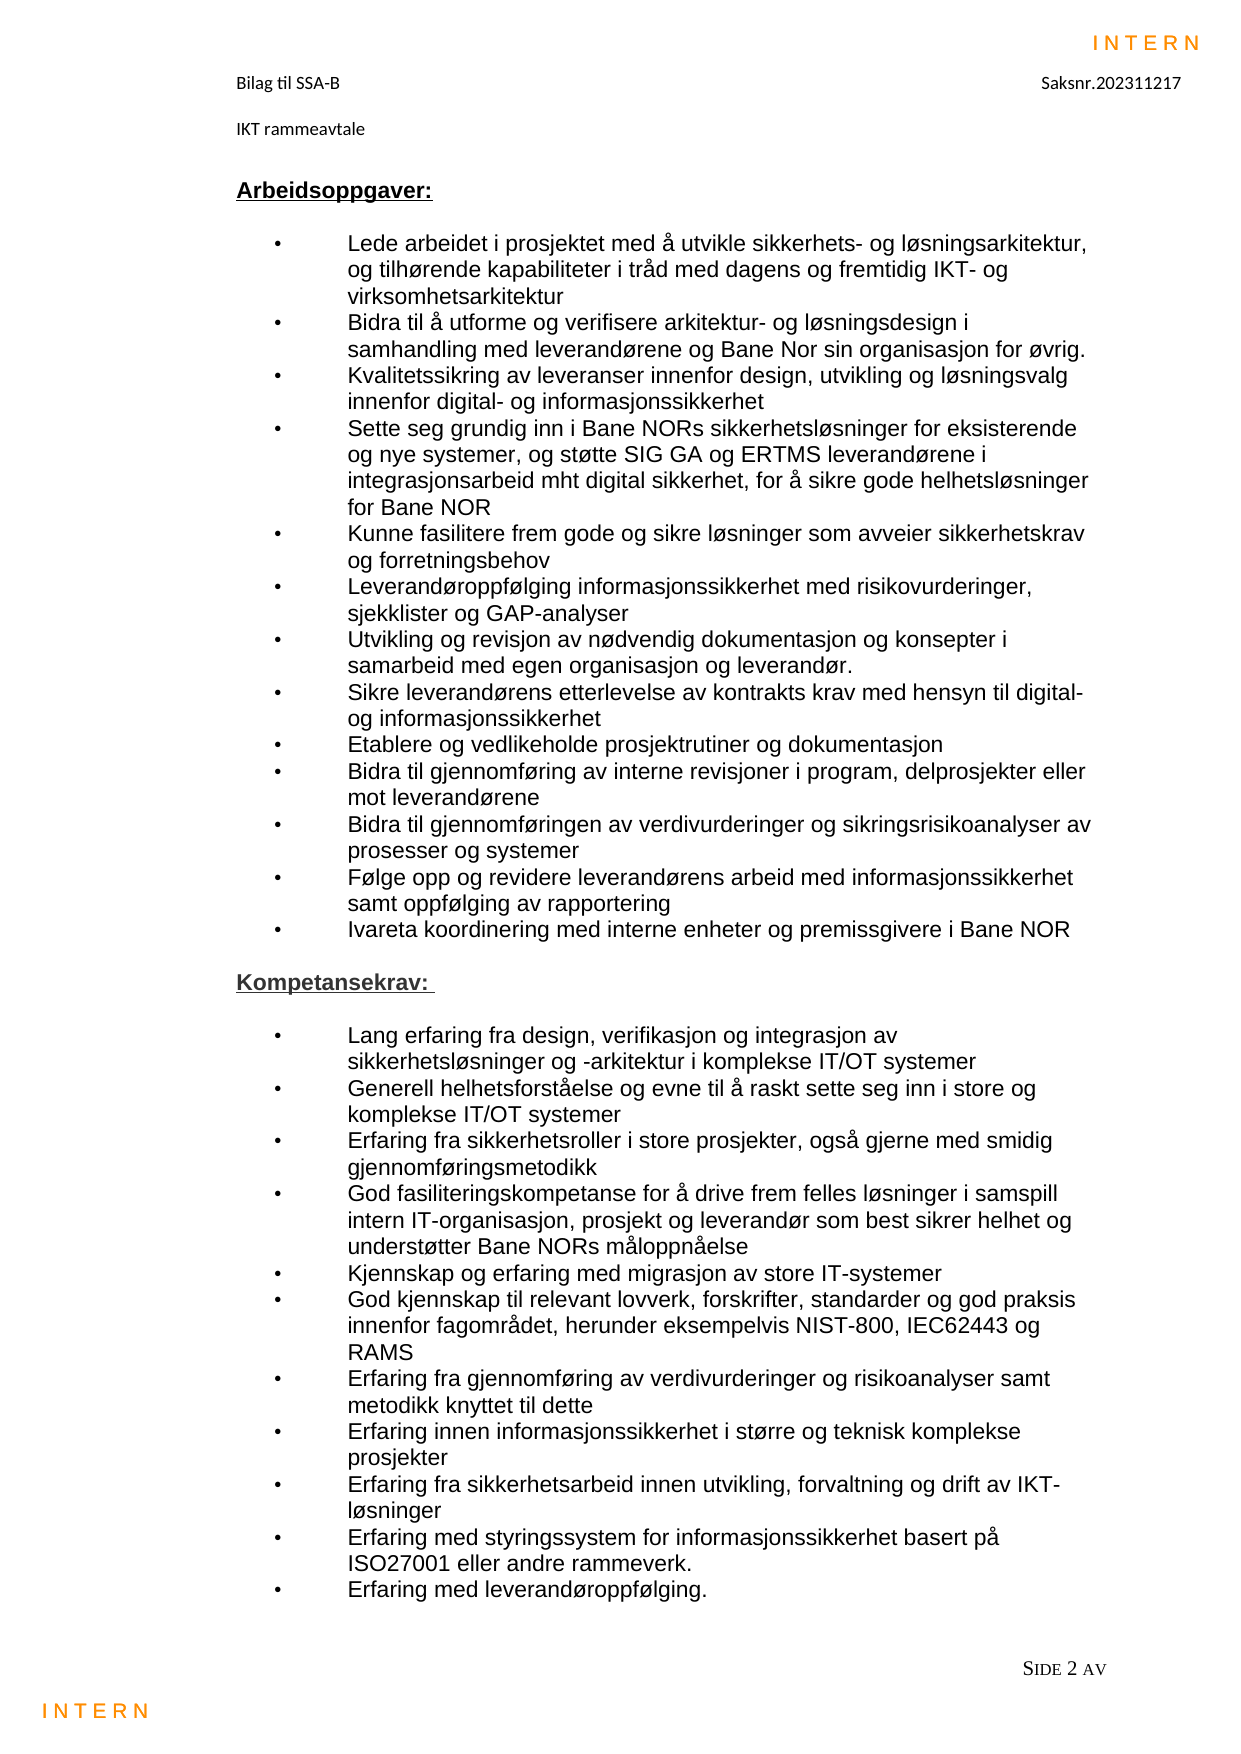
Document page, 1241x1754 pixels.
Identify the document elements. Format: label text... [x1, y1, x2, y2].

list Erfaring fra sikkerhetsarbeid innen utvikling, forvaltning og drift av IKT-løsninger [274, 1471, 1092, 1523]
text Kompetansekrav: [236, 969, 1092, 996]
list God kjennskap til relevant lovverk, forskrifter, standarder og god praksis innenfor fagområdet, herunder eksempelvis NIST-800, IEC62443 og RAMS [274, 1286, 1092, 1365]
list Leverandøroppfølging informasjonssikkerhet med risikovurderinger, sjekklister og GAP-analyser [274, 573, 1092, 626]
list Bidra til å utforme og verifisere arkitektur- og løsningsdesign i samhandling med leverandørene og Bane Nor sin organisasjon for øvrig. [274, 309, 1092, 362]
list Kunne fasilitere frem gode og sikre løsninger som avveier sikkerhetskrav og forretningsbehov [274, 520, 1092, 573]
list Erfaring fra sikkerhetsroller i store prosjekter, også gjerne med smidig gjennomføringsmetodikk [274, 1127, 1092, 1180]
list Sette seg grundig inn i Bane NORs sikkerhetsløsninger for eksisterende og nye systemer, og støtte SIG GA og ERTMS leverandørene i integrasjonsarbeid mht digital sikkerhet, for å sikre gode helhetsløsninger for Bane NOR [274, 415, 1092, 520]
list Generell helhetsforståelse og evne til å raskt sette seg inn i store og komplekse IT/OT systemer [274, 1075, 1092, 1127]
list Erfaring innen informasjonssikkerhet i større og teknisk komplekse prosjekter [274, 1418, 1092, 1471]
list Etablere og vedlikeholde prosjektrutiner og dokumentasjon [274, 731, 1092, 758]
list Utvikling og revisjon av nødvendig dokumentasjon og konsepter i samarbeid med egen organisasjon og leverandør. [274, 626, 1092, 679]
list Erfaring med leverandøroppfølging. [274, 1576, 1092, 1603]
list Erfaring fra gjennomføring av verdivurderinger og risikoanalyser samt metodikk knyttet til dette [274, 1365, 1092, 1418]
list Bidra til gjennomføringen av verdivurderinger og sikringsrisikoanalyser av prosesser og systemer [274, 811, 1092, 863]
list Kvalitetssikring av leveranser innenfor design, utvikling og løsningsvalg innenfor digital- og informasjonssikkerhet [274, 362, 1092, 415]
list Erfaring med styringssystem for informasjonssikkerhet basert på ISO27001 eller andre rammeverk. [274, 1523, 1092, 1576]
list God fasiliteringskompetanse for å drive frem felles løsninger i samspill intern IT-organisasjon, prosjekt og leverandør som best sikrer helhet og understøtter Bane NORs måloppnåelse [274, 1180, 1092, 1259]
list Sikre leverandørens etterlevelse av kontrakts krav med hensyn til digital- og informasjonssikkerhet [274, 679, 1092, 731]
text Arbeidsoppgaver: [236, 177, 1092, 203]
list Følge opp og revidere leverandørens arbeid med informasjonssikkerhet samt oppfølging av rapportering [274, 863, 1092, 916]
list Ivareta koordinering med interne enheter og premissgivere i Bane NOR [274, 916, 1092, 943]
list Bidra til gjennomføring av interne revisjoner i program, delprosjekter eller mot leverandørene [274, 758, 1092, 811]
list Lede arbeidet i prosjektet med å utvikle sikkerhets- og løsningsarkitektur, og tilhørende kapabiliteter i tråd med dagens og fremtidig IKT- og virksomhetsarkitektur [274, 230, 1092, 309]
list Lang erfaring fra design, verifikasjon og integrasjon av sikkerhetsløsninger og -arkitektur i komplekse IT/OT systemer [274, 1022, 1092, 1075]
list Kjennskap og erfaring med migrasjon av store IT-systemer [274, 1259, 1092, 1286]
